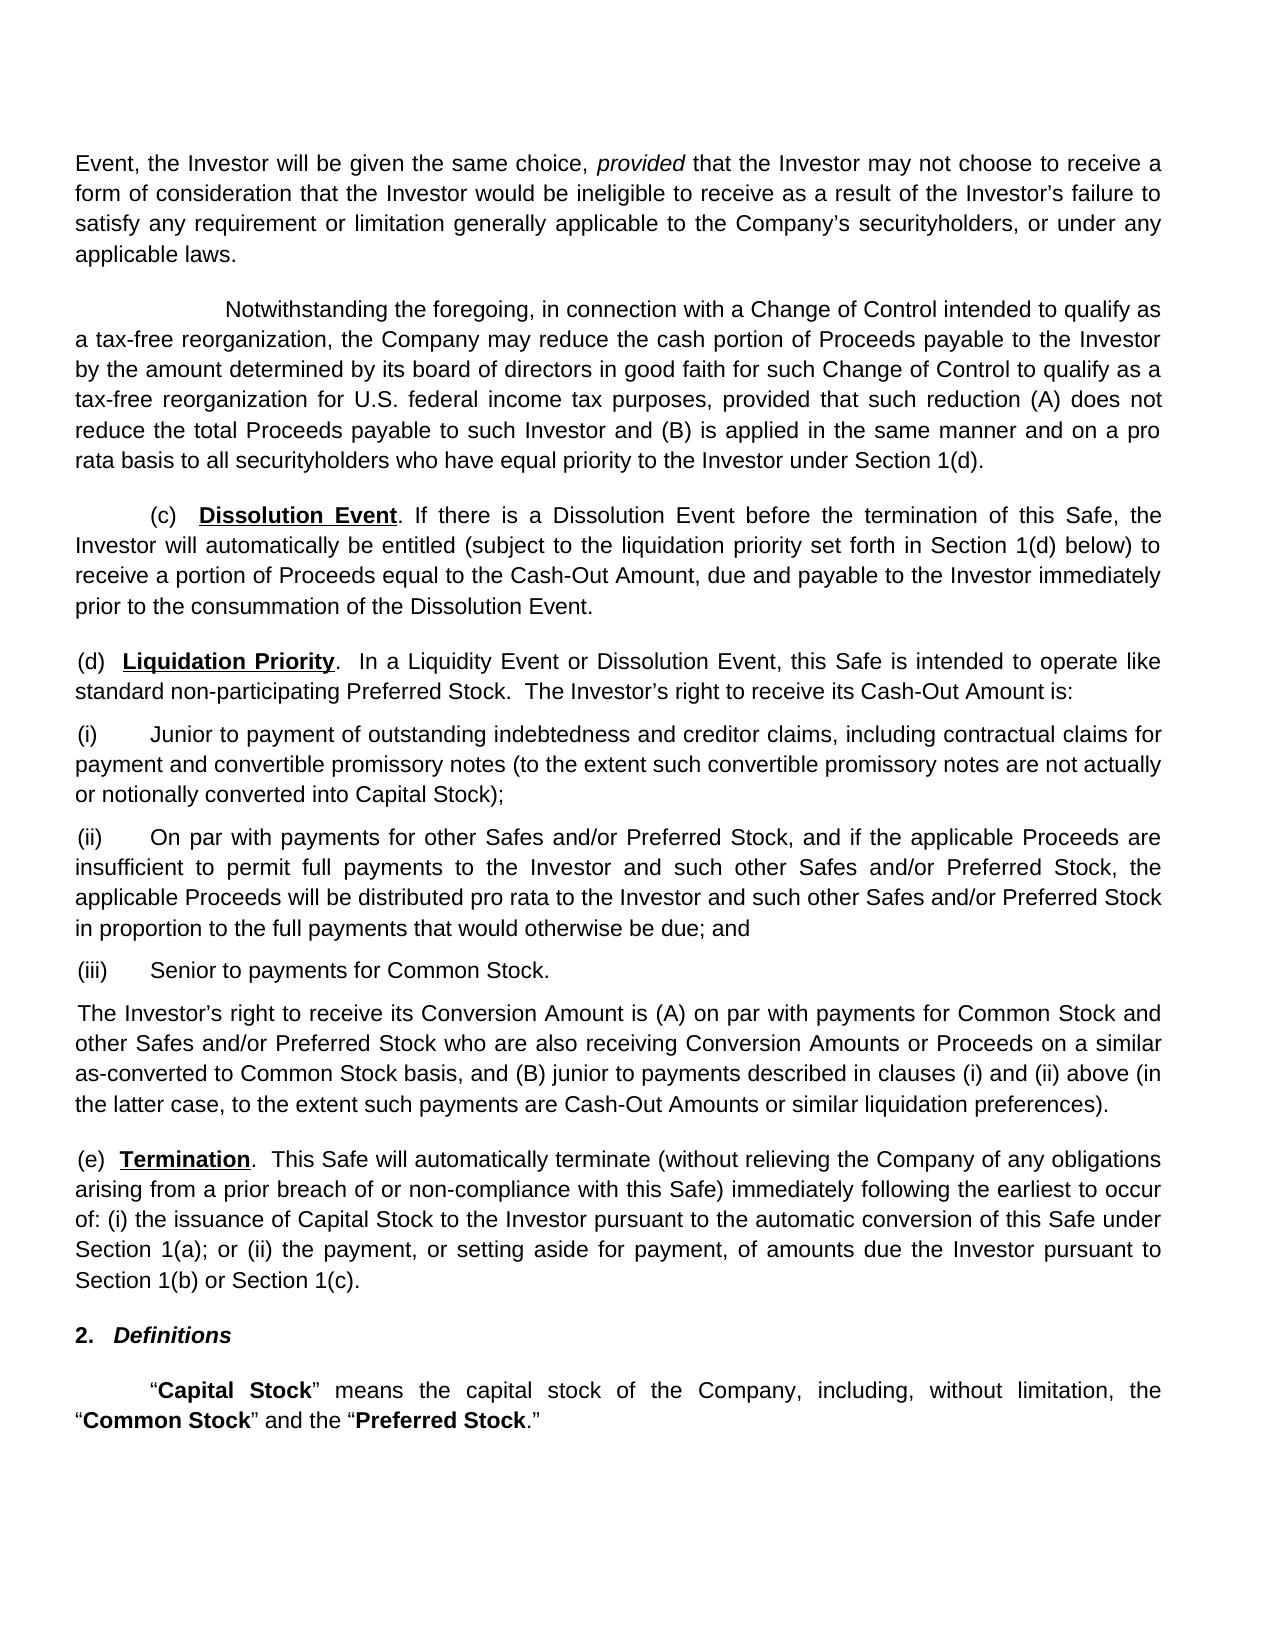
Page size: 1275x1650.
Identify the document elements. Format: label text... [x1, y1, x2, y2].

text Notwithstanding the foregoing, in connection with a Change of Control intended to qualify as a tax-free reorganization, the Company may reduce the cash portion of Proceeds payable to the Investor by the amount determined by its board of directors in good faith for such Change of Control to qualify as a tax-free reorganization for U.S. federal income tax purposes, provided that such reduction (A) does not reduce the total Proceeds payable to such Investor and (B) is applied in the same manner and on a pro rata basis to all securityholders who have equal priority to the Investor under Section 1(d). [75, 296, 1162, 473]
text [75, 150, 1162, 267]
text (c) Dissolution Event. If there is a Dissolution Event before the termination of this Safe, the Investor will automatically be entitled (subject to the liquidation priority set forth in Section 1(d) below) to receive a portion of Proceeds equal to the Cash-Out Amount, due and payable to the Investor immediately prior to the consummation of the Dissolution Event. [75, 502, 1162, 619]
text 2. Definitions [75, 1322, 1162, 1348]
text “Capital Stock” means the capital stock of the Company, including, without limitation, the “Common Stock” and the “Preferred Stock.” [75, 1377, 1162, 1434]
text (i) Junior to payment of outstanding indebtedness and creditor claims, including contractual claims for payment and convertible promissory notes (to the extent such convertible promissory notes are not actually or notionally converted into Capital Stock); [75, 721, 1162, 808]
text (e) Termination. This Safe will automatically terminate (without relieving the Company of any obligations arising from a prior breach of or non-compliance with this Safe) immediately following the earliest to occur of: (i) the issuance of Capital Stock to the Investor pursuant to the automatic conversion of this Safe under Section 1(a); or (ii) the payment, or setting aside for payment, of amounts due the Investor pursuant to Section 1(b) or Section 1(c). [75, 1146, 1162, 1293]
text (iii) Senior to payments for Common Stock. [75, 957, 1162, 984]
text (ii) On par with payments for other Safes and/or Preferred Stock, and if the applicable Proceeds are insufficient to permit full payments to the Investor and such other Safes and/or Preferred Stock, the applicable Proceeds will be distributed pro rata to the Investor and such other Safes and/or Preferred Stock in proportion to the full payments that would otherwise be due; and [75, 824, 1162, 941]
text (d) Liquidation Priority. In a Liquidity Event or Dissolution Event, this Safe is intended to operate like standard non-participating Preferred Stock. The Investor’s right to receive its Cash-Out Amount is: [75, 648, 1162, 704]
text The Investor’s right to receive its Conversion Amount is (A) on par with payments for Common Stock and other Safes and/or Preferred Stock who are also receiving Conversion Amounts or Proceeds on a similar as-converted to Common Stock basis, and (B) junior to payments described in clauses (i) and (ii) above (in the latter case, to the extent such payments are Cash-Out Amounts or similar liquidation preferences). [75, 1000, 1162, 1117]
